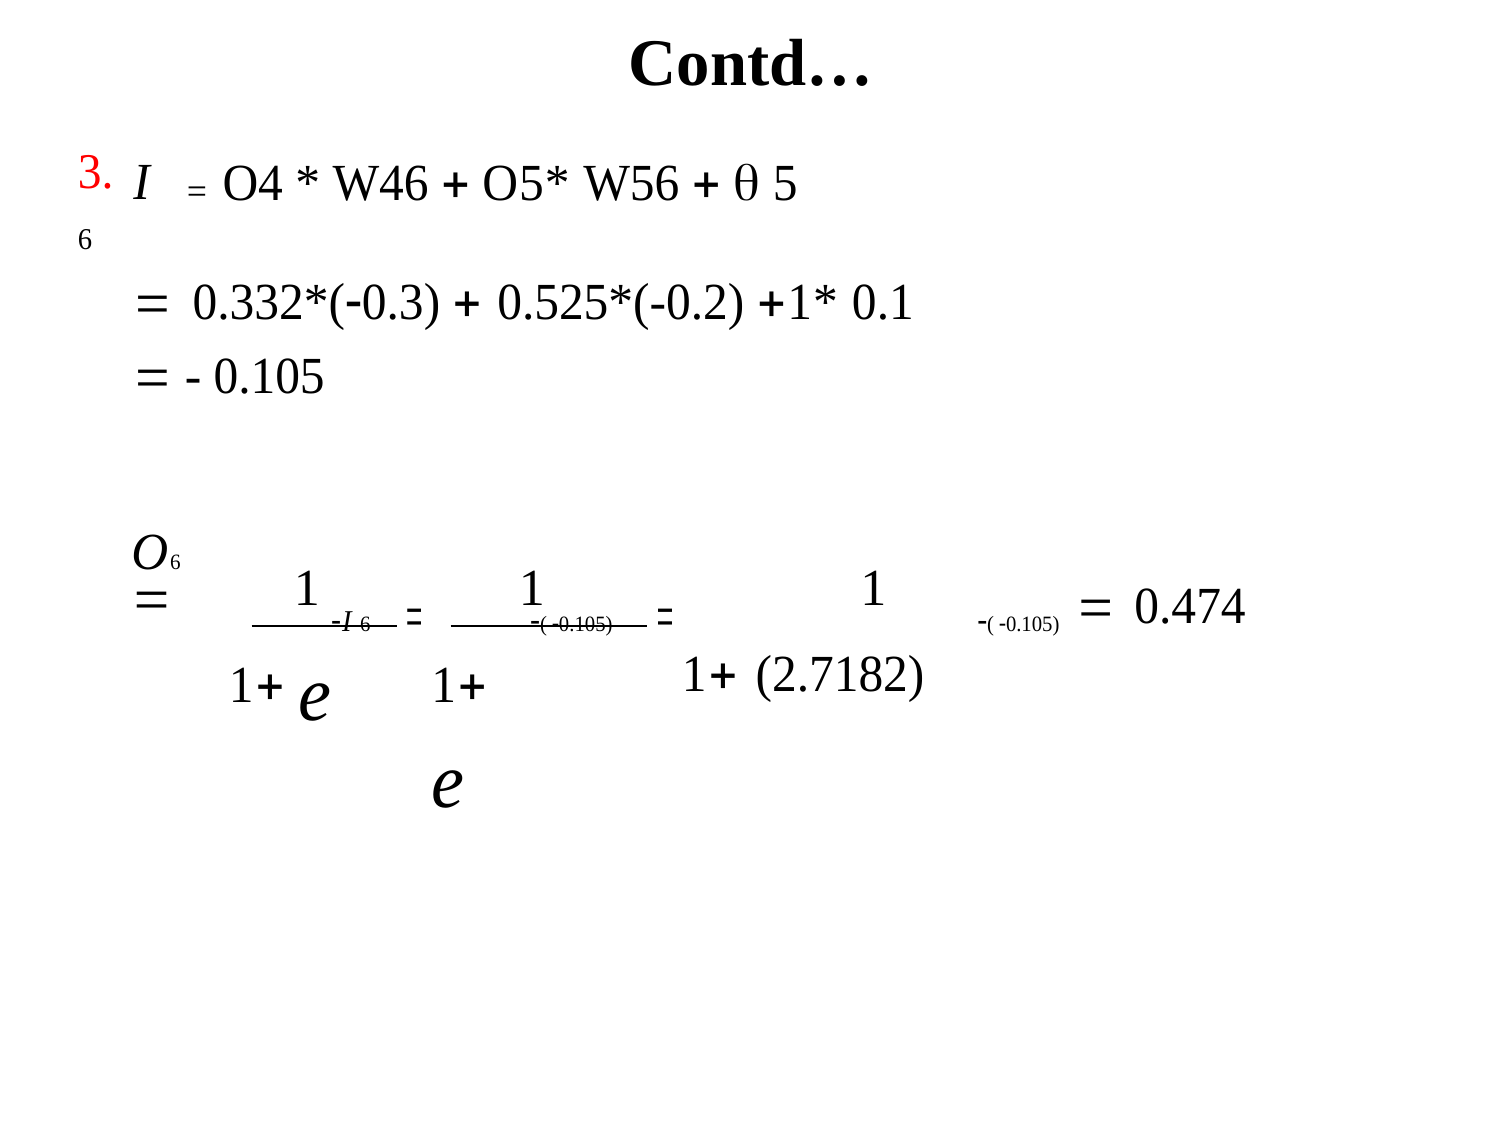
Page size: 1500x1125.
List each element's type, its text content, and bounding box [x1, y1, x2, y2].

subtitle  - 0.105 [133, 345, 1500, 405]
text 1 e [27, 633, 331, 720]
text  0.332*(0.3)  0.525*(-0.2) 1* 0.1 [133, 271, 1500, 331]
text O6  [131, 532, 221, 625]
text 1 e [431, 633, 531, 807]
text 1 [292, 557, 322, 617]
subtitle  0.474 [1076, 586, 1500, 633]
text 1 [518, 557, 676, 617]
text  O4 * W46  O5* W56   5 [185, 152, 1500, 212]
text 1 (2.7182) [682, 643, 1500, 702]
text 3. I 6 [78, 140, 173, 256]
text 1 [858, 557, 888, 617]
